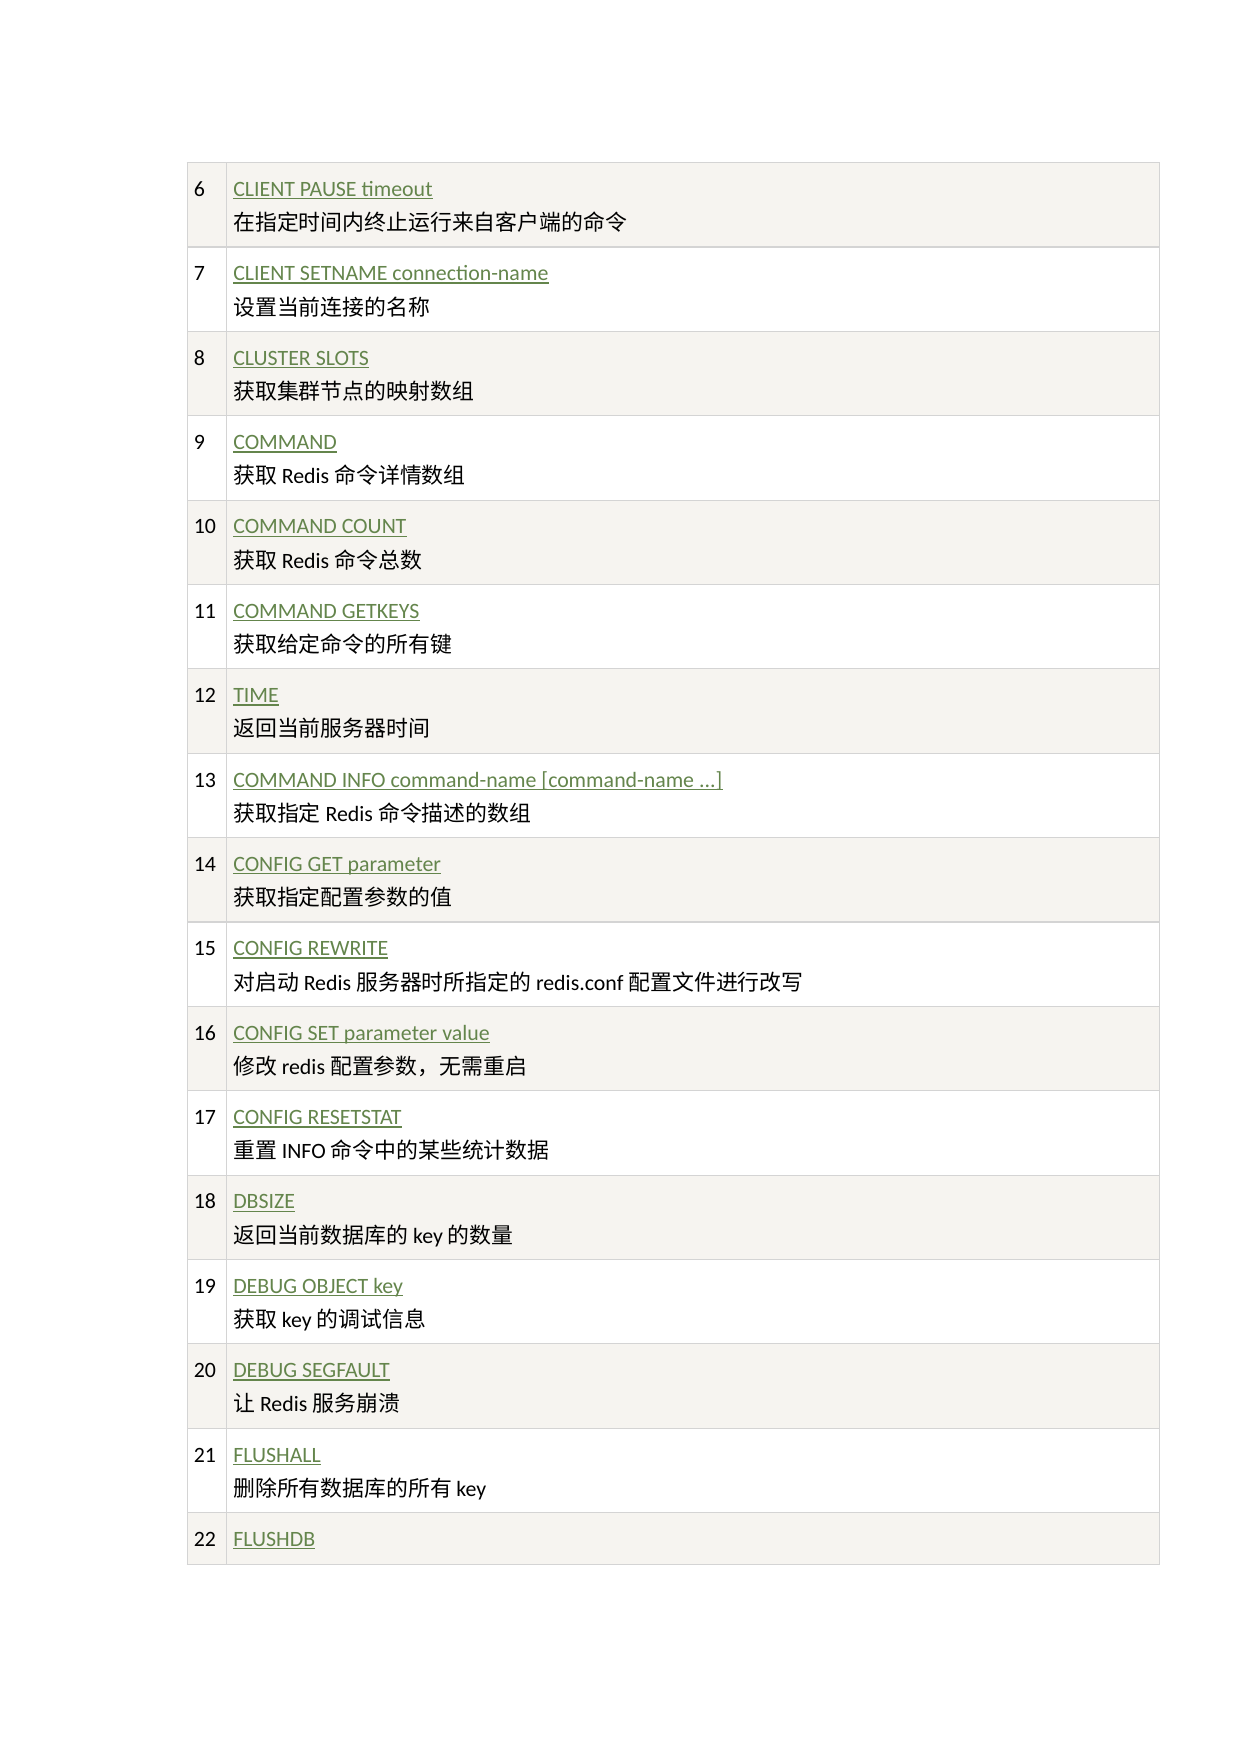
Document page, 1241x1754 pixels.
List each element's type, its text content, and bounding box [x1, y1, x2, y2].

table_cell COMMAND COUNT 获取 Redis 命令总数 [227, 501, 1159, 584]
table_cell CONFIG RESETSTAT 重置 INFO 命令中的某些统计数据 [227, 1091, 1159, 1174]
table_cell CONFIG REWRITE 对启动 Redis 服务器时所指定的 redis.conf 配置文件进行改写 [227, 923, 1159, 1006]
table_cell COMMAND INFO command-name [command-name ...] 获取指定 Redis 命令描述的数组 [227, 754, 1159, 837]
table_cell CLIENT PAUSE timeout 在指定时间内终止运行来自客户端的命令 [227, 163, 1159, 246]
table_cell 18 [188, 1176, 226, 1259]
table_cell 8 [188, 332, 226, 415]
table_cell 19 [188, 1260, 226, 1343]
table_cell CLUSTER SLOTS 获取集群节点的映射数组 [227, 332, 1159, 415]
table_cell COMMAND 获取 Redis 命令详情数组 [227, 416, 1159, 499]
table_cell 10 [188, 501, 226, 584]
table_cell COMMAND GETKEYS 获取给定命令的所有键 [227, 585, 1159, 668]
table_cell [227, 1513, 1159, 1564]
table_cell 12 [188, 669, 226, 753]
table_cell 7 [188, 248, 226, 331]
table_cell CONFIG GET parameter 获取指定配置参数的值 [227, 838, 1159, 921]
table_cell 13 [188, 754, 226, 837]
table_cell 20 [188, 1344, 226, 1428]
table_cell 14 [188, 838, 226, 921]
table_cell TIME 返回当前服务器时间 [227, 669, 1159, 753]
table_cell 11 [188, 585, 226, 668]
table_cell DBSIZE 返回当前数据库的 key 的数量 [227, 1176, 1159, 1259]
table_cell DEBUG OBJECT key 获取 key 的调试信息 [227, 1260, 1159, 1343]
table_cell 15 [188, 923, 226, 1006]
table_cell 22 [188, 1513, 226, 1564]
table_cell FLUSHALL 删除所有数据库的所有key [227, 1429, 1159, 1512]
table_cell DEBUG SEGFAULT 让 Redis 服务崩溃 [227, 1344, 1159, 1428]
table_cell 21 [188, 1429, 226, 1512]
table_cell CONFIG SET parameter value 修改 redis 配置参数，无需重启 [227, 1007, 1159, 1090]
table_cell 16 [188, 1007, 226, 1090]
table_cell 9 [188, 416, 226, 499]
table_cell 6 [188, 163, 226, 246]
table_cell CLIENT SETNAME connection-name 设置当前连接的名称 [227, 248, 1159, 331]
table_cell 17 [188, 1091, 226, 1174]
